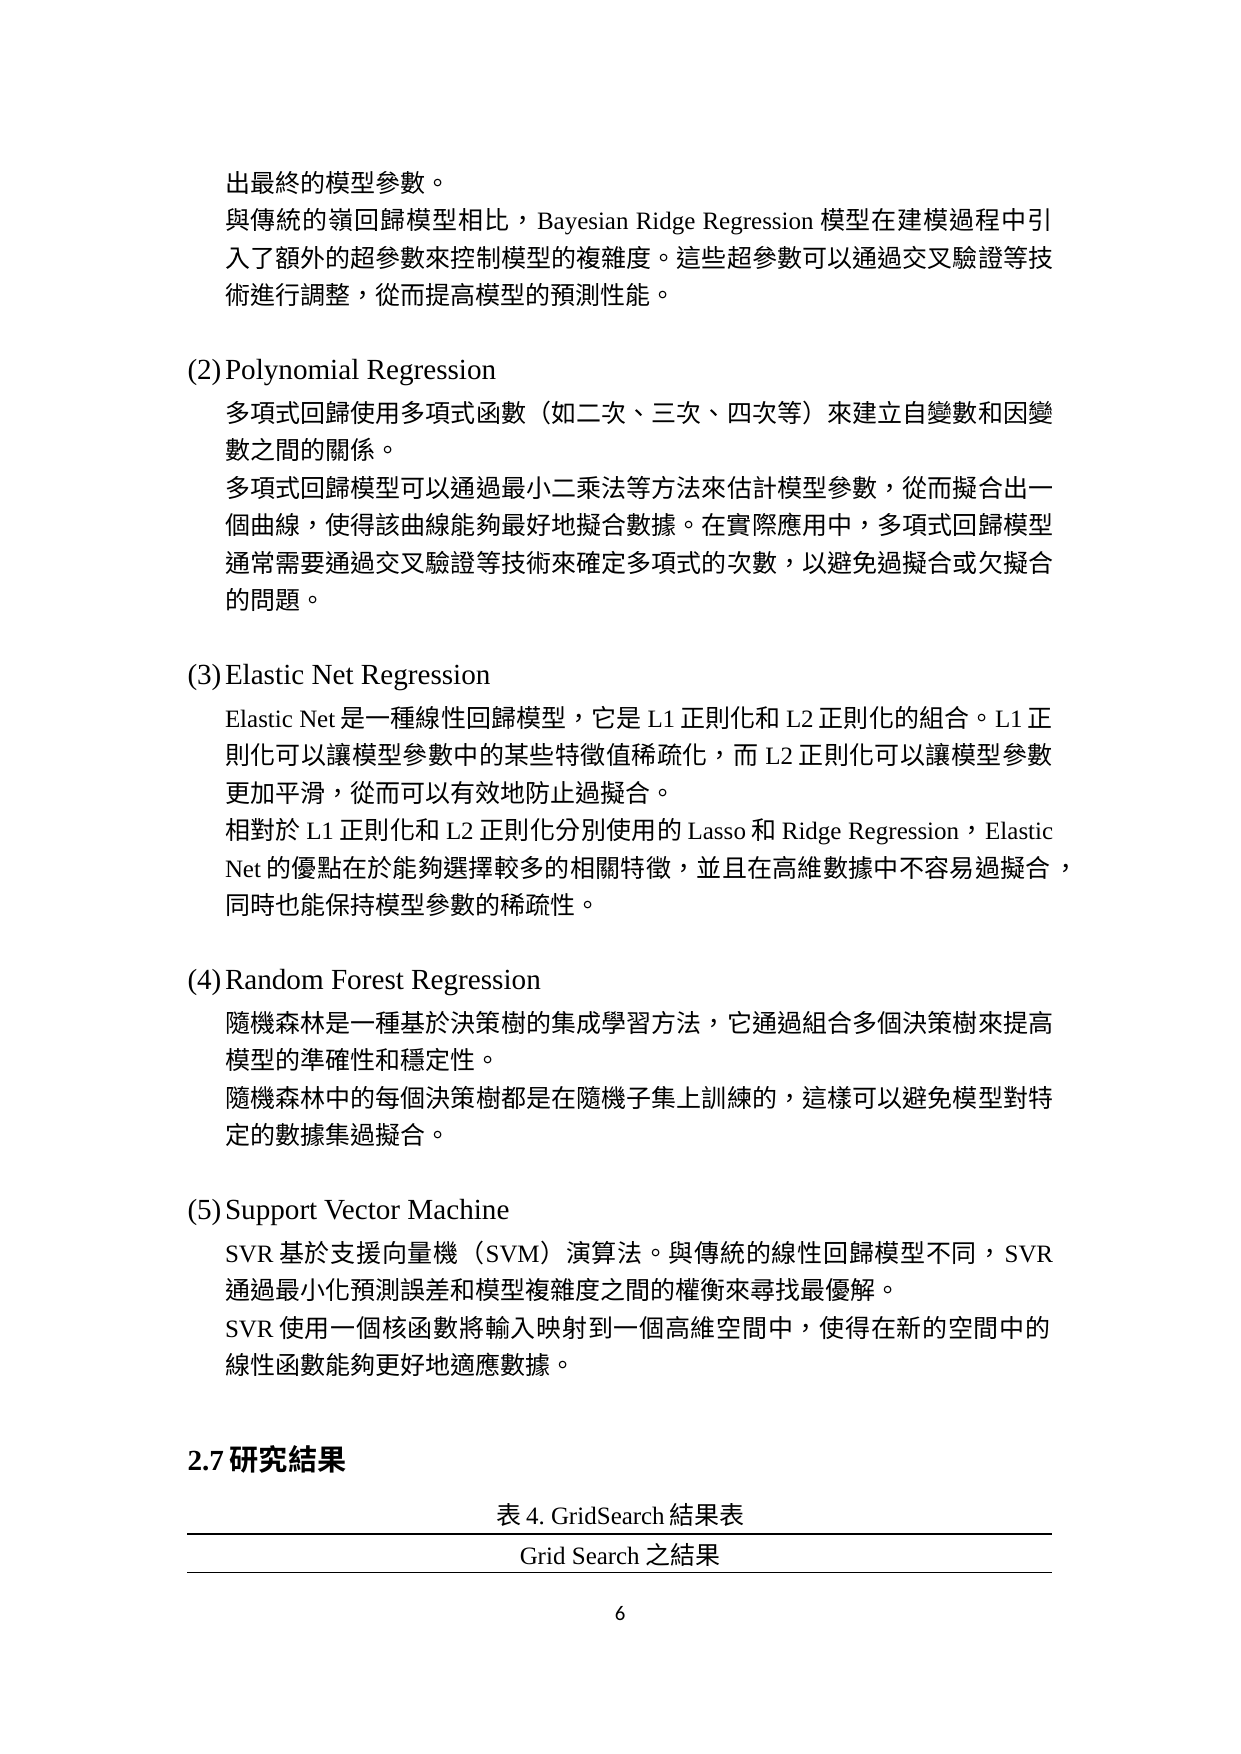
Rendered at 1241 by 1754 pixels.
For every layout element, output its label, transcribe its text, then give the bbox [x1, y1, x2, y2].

list 與傳統的嶺回歸模型相比，Bayesian Ridge Regression模型在建模過程中引入了額外的超參數來控制模型的複雜度。這些超參數可以通過交叉驗證等技術進行調整，從而提高模型的預測性能。 [225, 200, 1053, 312]
list 多項式回歸模型可以通過最小二乘法等方法來估計模型參數，從而擬合出一個曲線，使得該曲線能夠最好地擬合數據。在實際應用中，多項式回歸模型通常需要通過交叉驗證等技術來確定多項式的次數，以避免過擬合或欠擬合的問題。 [225, 467, 1053, 617]
list Support Vector Machine [187, 1190, 1053, 1227]
text 2.7研究結果 [187, 1420, 1053, 1495]
table_header Grid Search之結果 [187, 1535, 1052, 1572]
list Polynomial Regression [187, 350, 1053, 387]
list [225, 162, 1053, 200]
text SVR基於支援向量機（SVM）演算法。與傳統的線性回歸模型不同，SVR通過最小化預測誤差和模型複雜度之間的權衡來尋找最優解。 [225, 1232, 1053, 1307]
text SVR使用一個核函數將輸入映射到一個高維空間中，使得在新的空間中的線性函數能夠更好地適應數據。 [225, 1307, 1053, 1382]
list Elastic Net Regression [187, 655, 1053, 692]
list 相對於L1正則化和L2正則化分別使用的Lasso和Ridge Regression，Elastic Net的優點在於能夠選擇較多的相關特徵，並且在高維數據中不容易過擬合，同時也能保持模型參數的稀疏性。 [225, 810, 1053, 922]
list 多項式回歸使用多項式函數（如二次、三次、四次等）來建立自變數和因變數之間的關係。 [225, 392, 1053, 467]
list 隨機森林中的每個決策樹都是在隨機子集上訓練的，這樣可以避免模型對特定的數據集過擬合。 [225, 1077, 1053, 1152]
list 隨機森林是一種基於決策樹的集成學習方法，它通過組合多個決策樹來提高模型的準確性和穩定性。 [225, 1002, 1053, 1077]
list Random Forest Regression [187, 960, 1053, 997]
list Elastic Net是一種線性回歸模型，它是L1正則化和L2正則化的組合。L1正則化可以讓模型參數中的某些特徵值稀疏化，而L2正則化可以讓模型參數更加平滑，從而可以有效地防止過擬合。 [225, 697, 1053, 810]
text 表4. GridSearch結果表 [187, 1495, 1053, 1532]
